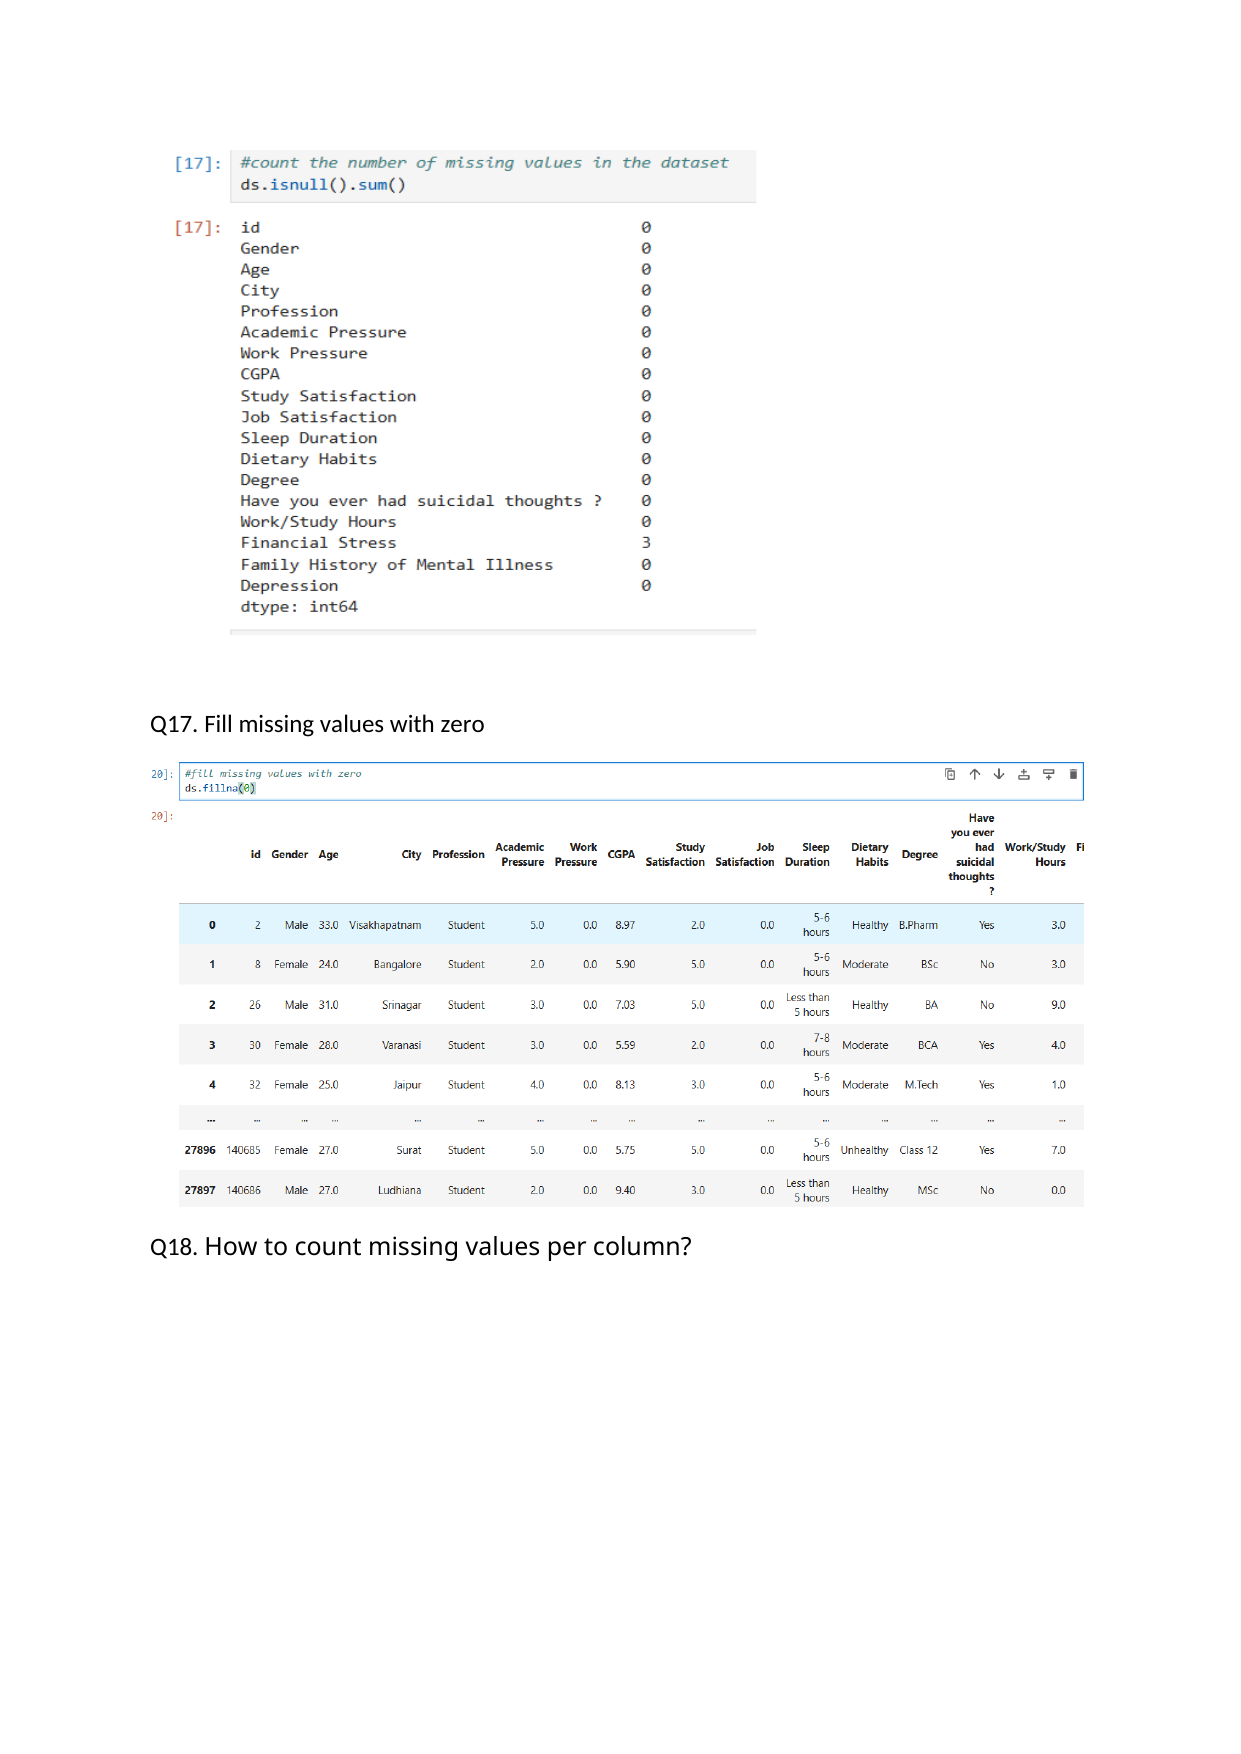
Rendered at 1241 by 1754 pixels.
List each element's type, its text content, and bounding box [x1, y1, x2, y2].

text Q18. How to count missing values per column? [150, 1228, 1090, 1262]
picture [150, 150, 757, 635]
picture [150, 760, 1089, 1207]
text Q17. Fill missing values with zero [150, 708, 1090, 738]
